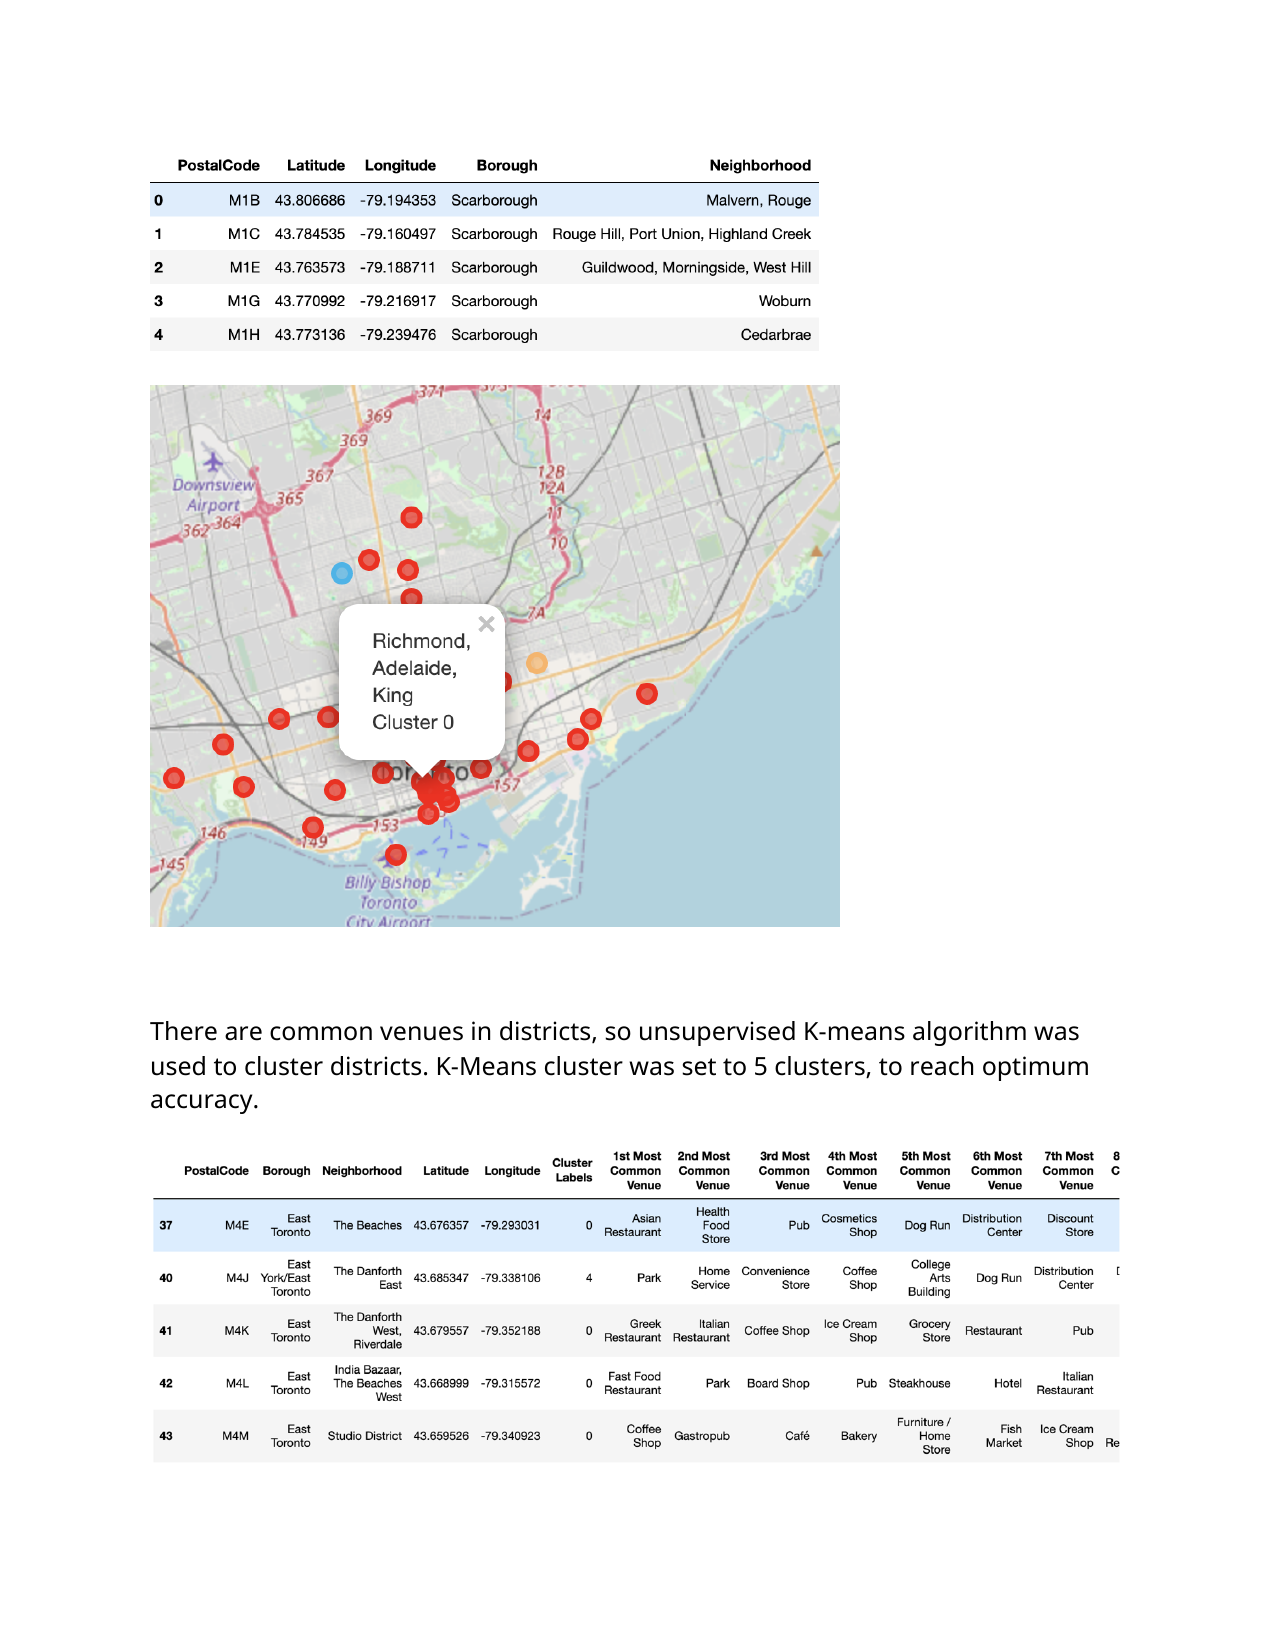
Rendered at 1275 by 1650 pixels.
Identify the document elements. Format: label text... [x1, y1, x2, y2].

picture [150, 150, 855, 357]
picture [150, 385, 840, 927]
text There are common venues in districts, so unsupervised K-means algorithm was used to cluster districts. K-Means cluster was set to 5 clusters, to reach optimum accuracy. [150, 1014, 1125, 1116]
picture [150, 1145, 1125, 1467]
